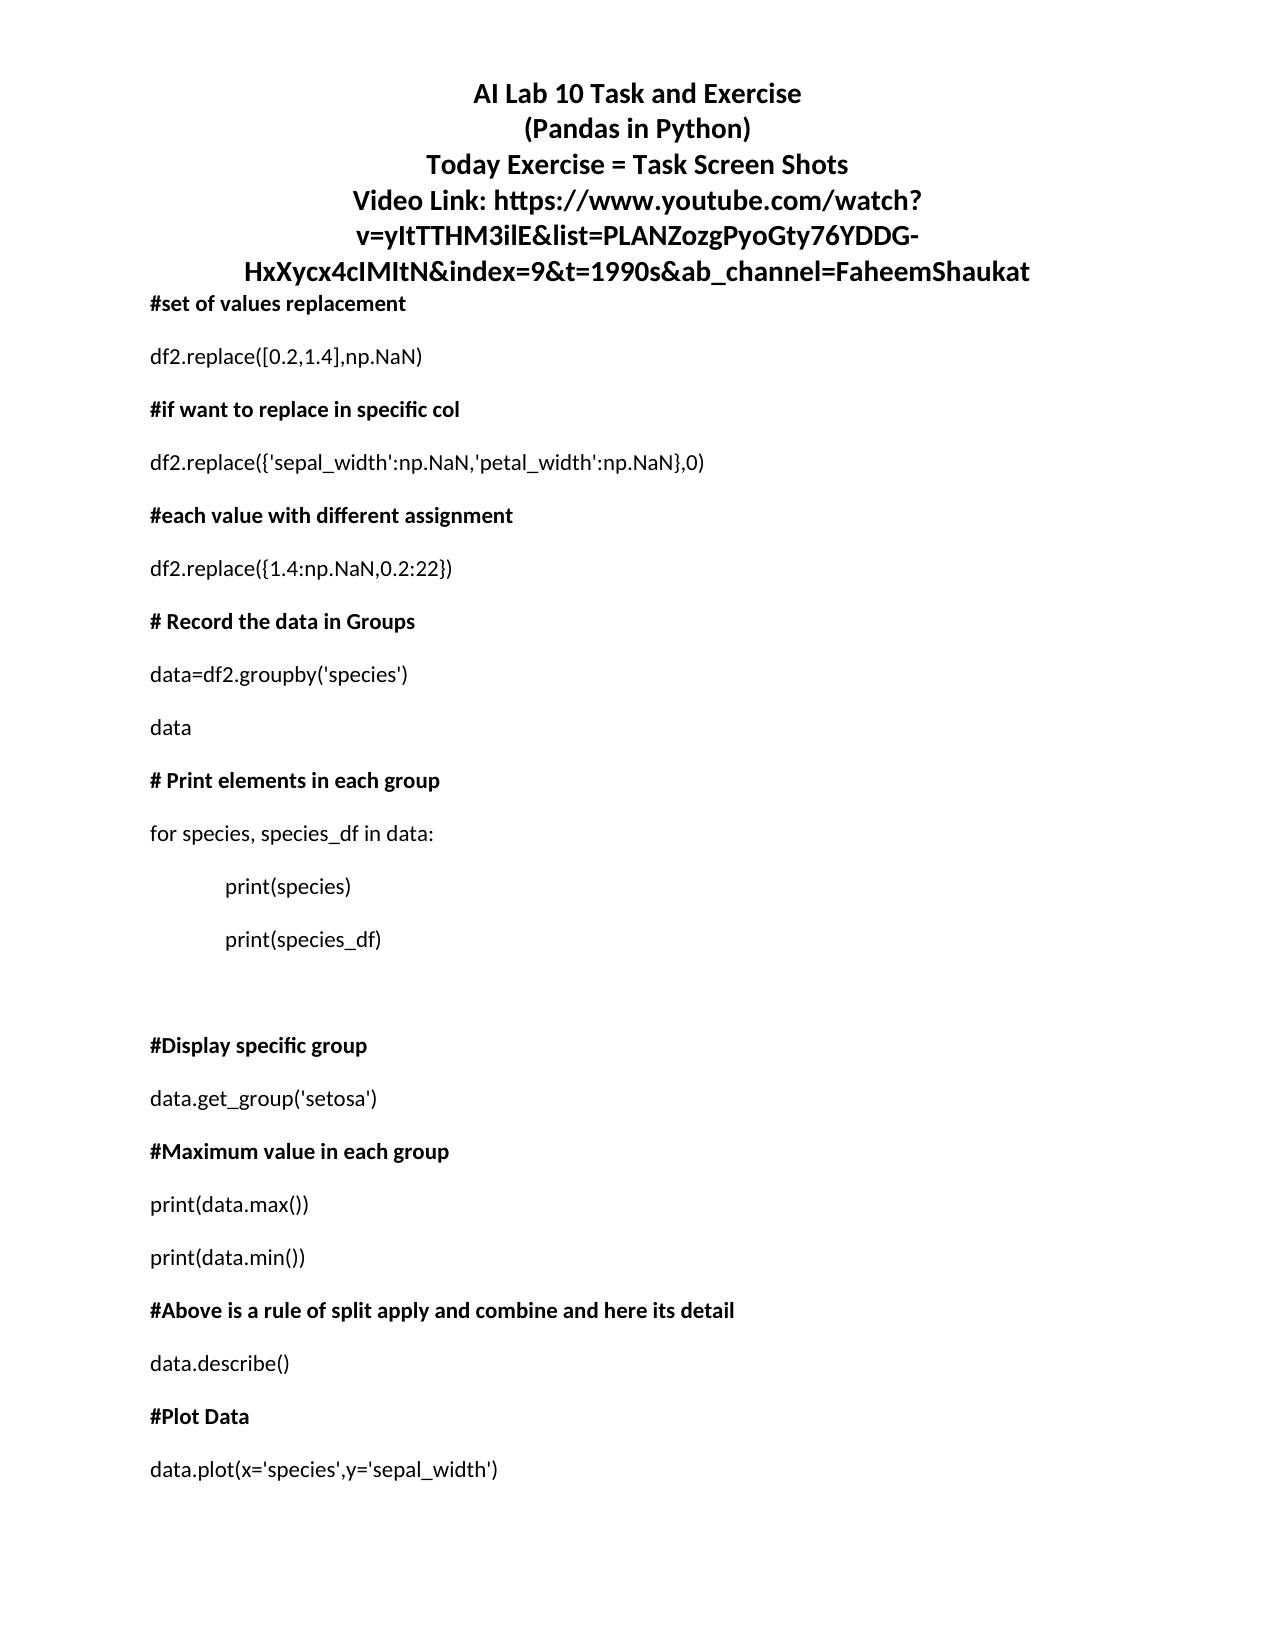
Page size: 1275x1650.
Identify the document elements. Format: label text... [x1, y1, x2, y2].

text # Record the data in Groups [150, 607, 1125, 635]
text #if want to replace in specific col [150, 395, 1125, 423]
text print(species) [150, 872, 1125, 900]
text #Plot Data [150, 1402, 1125, 1430]
text data.get_group('setosa') [150, 1084, 1125, 1112]
text print(species_df) [150, 925, 1125, 953]
text df2.replace({1.4:np.NaN,0.2:22}) [150, 554, 1125, 582]
text print(data.max()) [150, 1190, 1125, 1218]
text print(data.min()) [150, 1243, 1125, 1271]
text #each value with different assignment [150, 501, 1125, 529]
text # Print elements in each group [150, 766, 1125, 794]
text #set of values replacement [150, 289, 1125, 317]
text #Display specific group [150, 1031, 1125, 1059]
text data.describe() [150, 1349, 1125, 1377]
text df2.replace({'sepal_width':np.NaN,'petal_width':np.NaN},0) [150, 448, 1125, 476]
text df2.replace([0.2,1.4],np.NaN) [150, 342, 1125, 370]
text #Maximum value in each group [150, 1137, 1125, 1165]
text data [150, 713, 1125, 741]
text #Above is a rule of split apply and combine and here its detail [150, 1296, 1125, 1324]
text for species, species_df in data: [150, 819, 1125, 847]
text data=df2.groupby('species') [150, 660, 1125, 688]
text data.plot(x='species',y='sepal_width') [150, 1455, 1125, 1483]
